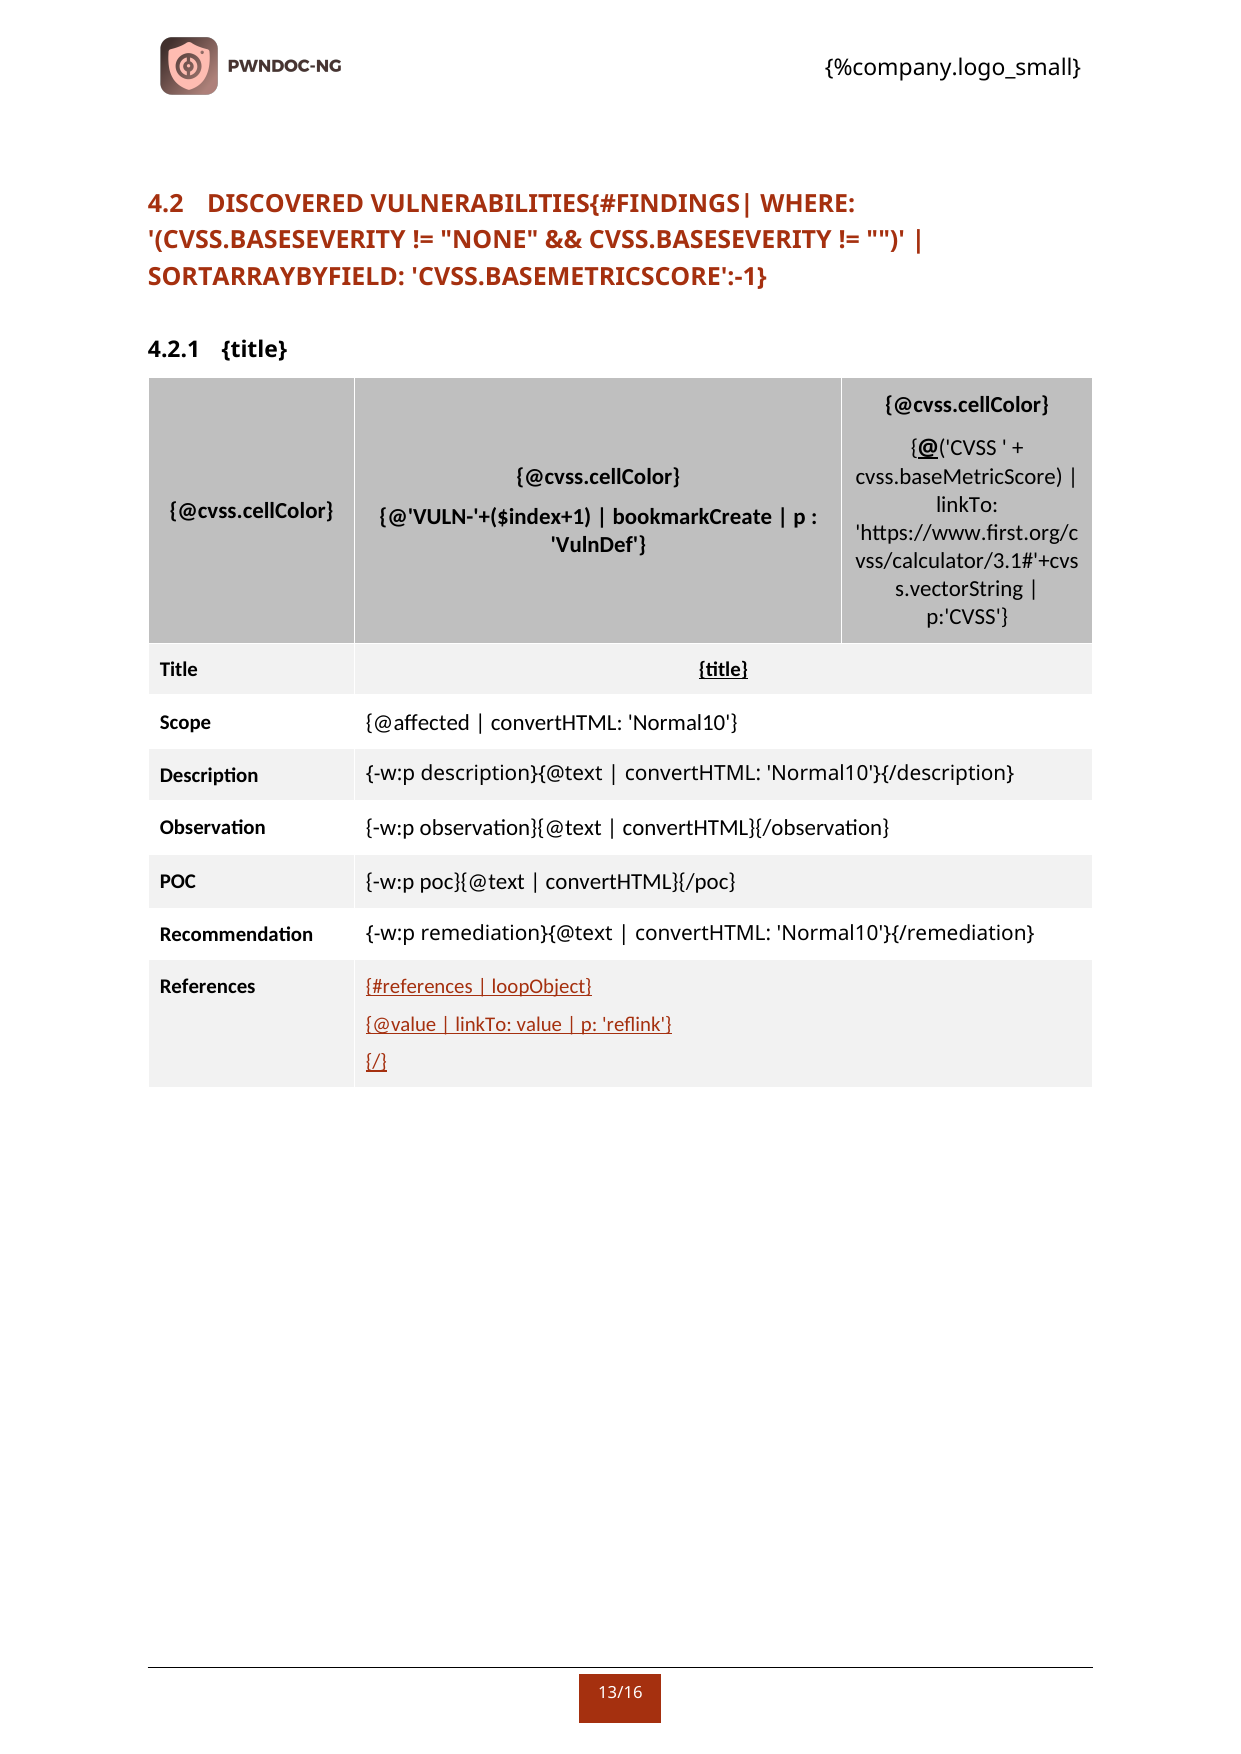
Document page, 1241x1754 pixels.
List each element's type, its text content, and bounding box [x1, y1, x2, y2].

subtitle {title} [148, 333, 1092, 364]
table_cell {-w:p poc}{@text | convertHTML}{/poc} [355, 855, 1092, 908]
table_cell Description [149, 749, 354, 800]
table_cell {-w:p description}{@text | convertHTML: 'Normal10'}{/description} [355, 749, 1092, 800]
table_cell Scope [149, 695, 354, 748]
table_cell {title} [355, 644, 1092, 694]
table_cell Title [149, 644, 354, 694]
table_cell Recommendation [149, 909, 354, 959]
subtitle Discovered VulnerabilitIes{#findings| where: '(cvss.baseSeverity != "None" && cvss.baseSeverity != "")' | sortArrayByField: 'cvss.baseMetricScore':-1} [148, 185, 1092, 293]
table_header {@cvss.cellColor} {@('CVSS ' + cvss.baseMetricScore) | linkTo: 'https://www.first.org/cvss/calculator/3.1#'+cvss.vectorString | p:'CVSS'} [842, 378, 1092, 643]
table_cell {-w:p remediation}{@text | convertHTML: 'Normal10'}{/remediation} [355, 909, 1092, 959]
table_header {@cvss.cellColor} {@'VULN-'+($index+1) | bookmarkCreate | p : 'VulnDef'} [355, 378, 841, 643]
table_cell References [149, 960, 354, 1087]
table_cell POC [149, 855, 354, 908]
table_cell {-w:p observation}{@text | convertHTML}{/observation} [355, 801, 1092, 854]
table_cell {#references | loopObject} {@value | linkTo: value | p: 'reflink'} {/} [355, 960, 1092, 1087]
table_cell Observation [149, 801, 354, 854]
table_cell {@affected | convertHTML: 'Normal10'} [355, 695, 1092, 748]
table_header {@cvss.cellColor} [149, 378, 354, 643]
